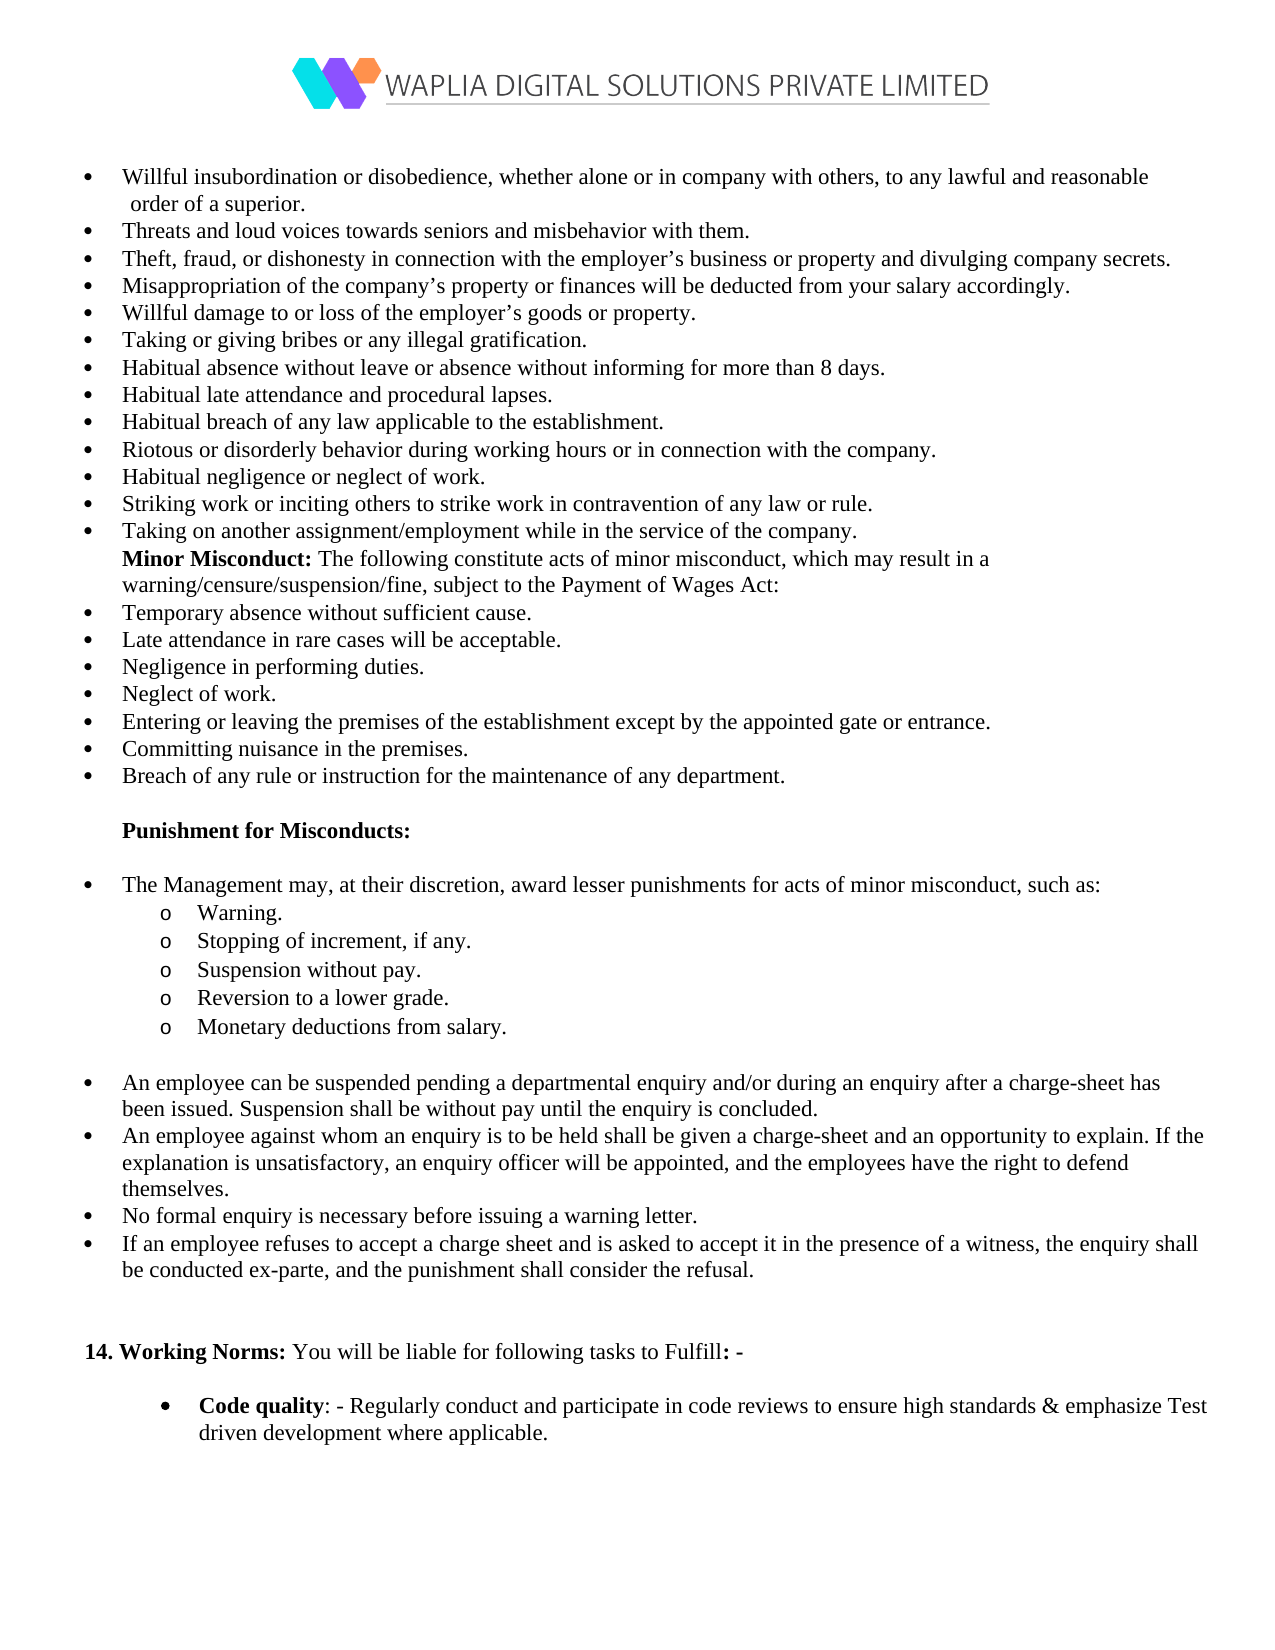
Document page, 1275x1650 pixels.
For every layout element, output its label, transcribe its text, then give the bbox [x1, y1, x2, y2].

list Riotous or disorderly behavior during working hours or in connection with the company. [84, 436, 1209, 462]
list If an employee refuses to accept a charge sheet and is asked to accept it in the presence of a witness, the enquiry shall be conducted ex-parte, and the punishment shall consider the refusal. [84, 1230, 1209, 1282]
list Neglect of work. [84, 680, 1209, 707]
list Negligence in performing duties. [84, 653, 1209, 679]
list Suspension without pay. [159, 956, 1209, 983]
list Temporary absence without sufficient cause. [84, 598, 1209, 625]
list Reversion to a lower grade. [159, 984, 1209, 1012]
list Striking work or inciting others to strike work in contravention of any law or rule. [84, 490, 1209, 517]
list Theft, fraud, or dishonesty in connection with the employer’s business or property and divulging company secrets. [84, 245, 1209, 271]
list Taking on another assignment/employment while in the service of the company. [84, 518, 1209, 544]
text Punishment for Misconducts: [122, 817, 1209, 843]
list Entering or leaving the premises of the establishment except by the appointed gate or entrance. [84, 708, 1209, 734]
picture [266, 27, 990, 138]
text 14. Working Norms: You will be liable for following tasks to Fulfill: - [84, 1338, 1209, 1364]
list An employee can be suspended pending a departmental enquiry and/or during an enquiry after a charge-sheet has been issued. Suspension shall be without pay until the enquiry is concluded. [84, 1069, 1209, 1121]
list Threats and loud voices towards seniors and misbehavior with them. [84, 217, 1209, 244]
list No formal enquiry is necessary before issuing a warning letter. [84, 1202, 1209, 1229]
list Habitual late attendance and procedural lapses. [84, 381, 1209, 407]
list Taking or giving bribes or any illegal gratification. [84, 327, 1209, 353]
list Habitual negligence or neglect of work. [84, 463, 1209, 489]
list Committing nuisance in the premises. [84, 735, 1209, 761]
text order of a superior. [84, 190, 1209, 216]
list Misappropriation of the company’s property or finances will be deducted from your salary accordingly. [84, 272, 1209, 298]
list Habitual absence without leave or absence without informing for more than 8 days. [84, 354, 1209, 380]
list An employee against whom an enquiry is to be held shall be given a charge-sheet and an opportunity to explain. If the explanation is unsatisfactory, an enquiry officer will be appointed, and the employees have the right to defend themselves. [84, 1122, 1209, 1201]
list Willful insubordination or disobedience, whether alone or in company with others, to any lawful and reasonable [84, 163, 1209, 189]
list Willful damage to or loss of the employer’s goods or property. [84, 299, 1209, 326]
list Breach of any rule or instruction for the maintenance of any department. [84, 762, 1209, 789]
text Minor Misconduct: The following constitute acts of minor misconduct, which may result in a warning/censure/suspension/fine, subject to the Payment of Wages Act: [122, 545, 1209, 598]
list Warning. [159, 899, 1209, 926]
list Habitual breach of any law applicable to the establishment. [84, 408, 1209, 435]
list Monetary deductions from salary. [159, 1013, 1209, 1041]
list Code quality: - Regularly conduct and participate in code reviews to ensure high standards & emphasize Test driven development where applicable. [161, 1392, 1209, 1445]
list The Management may, at their discretion, award lesser punishments for acts of minor misconduct, such as: [84, 871, 1209, 898]
list Late attendance in rare cases will be acceptable. [84, 626, 1209, 652]
list Stopping of increment, if any. [159, 927, 1209, 955]
